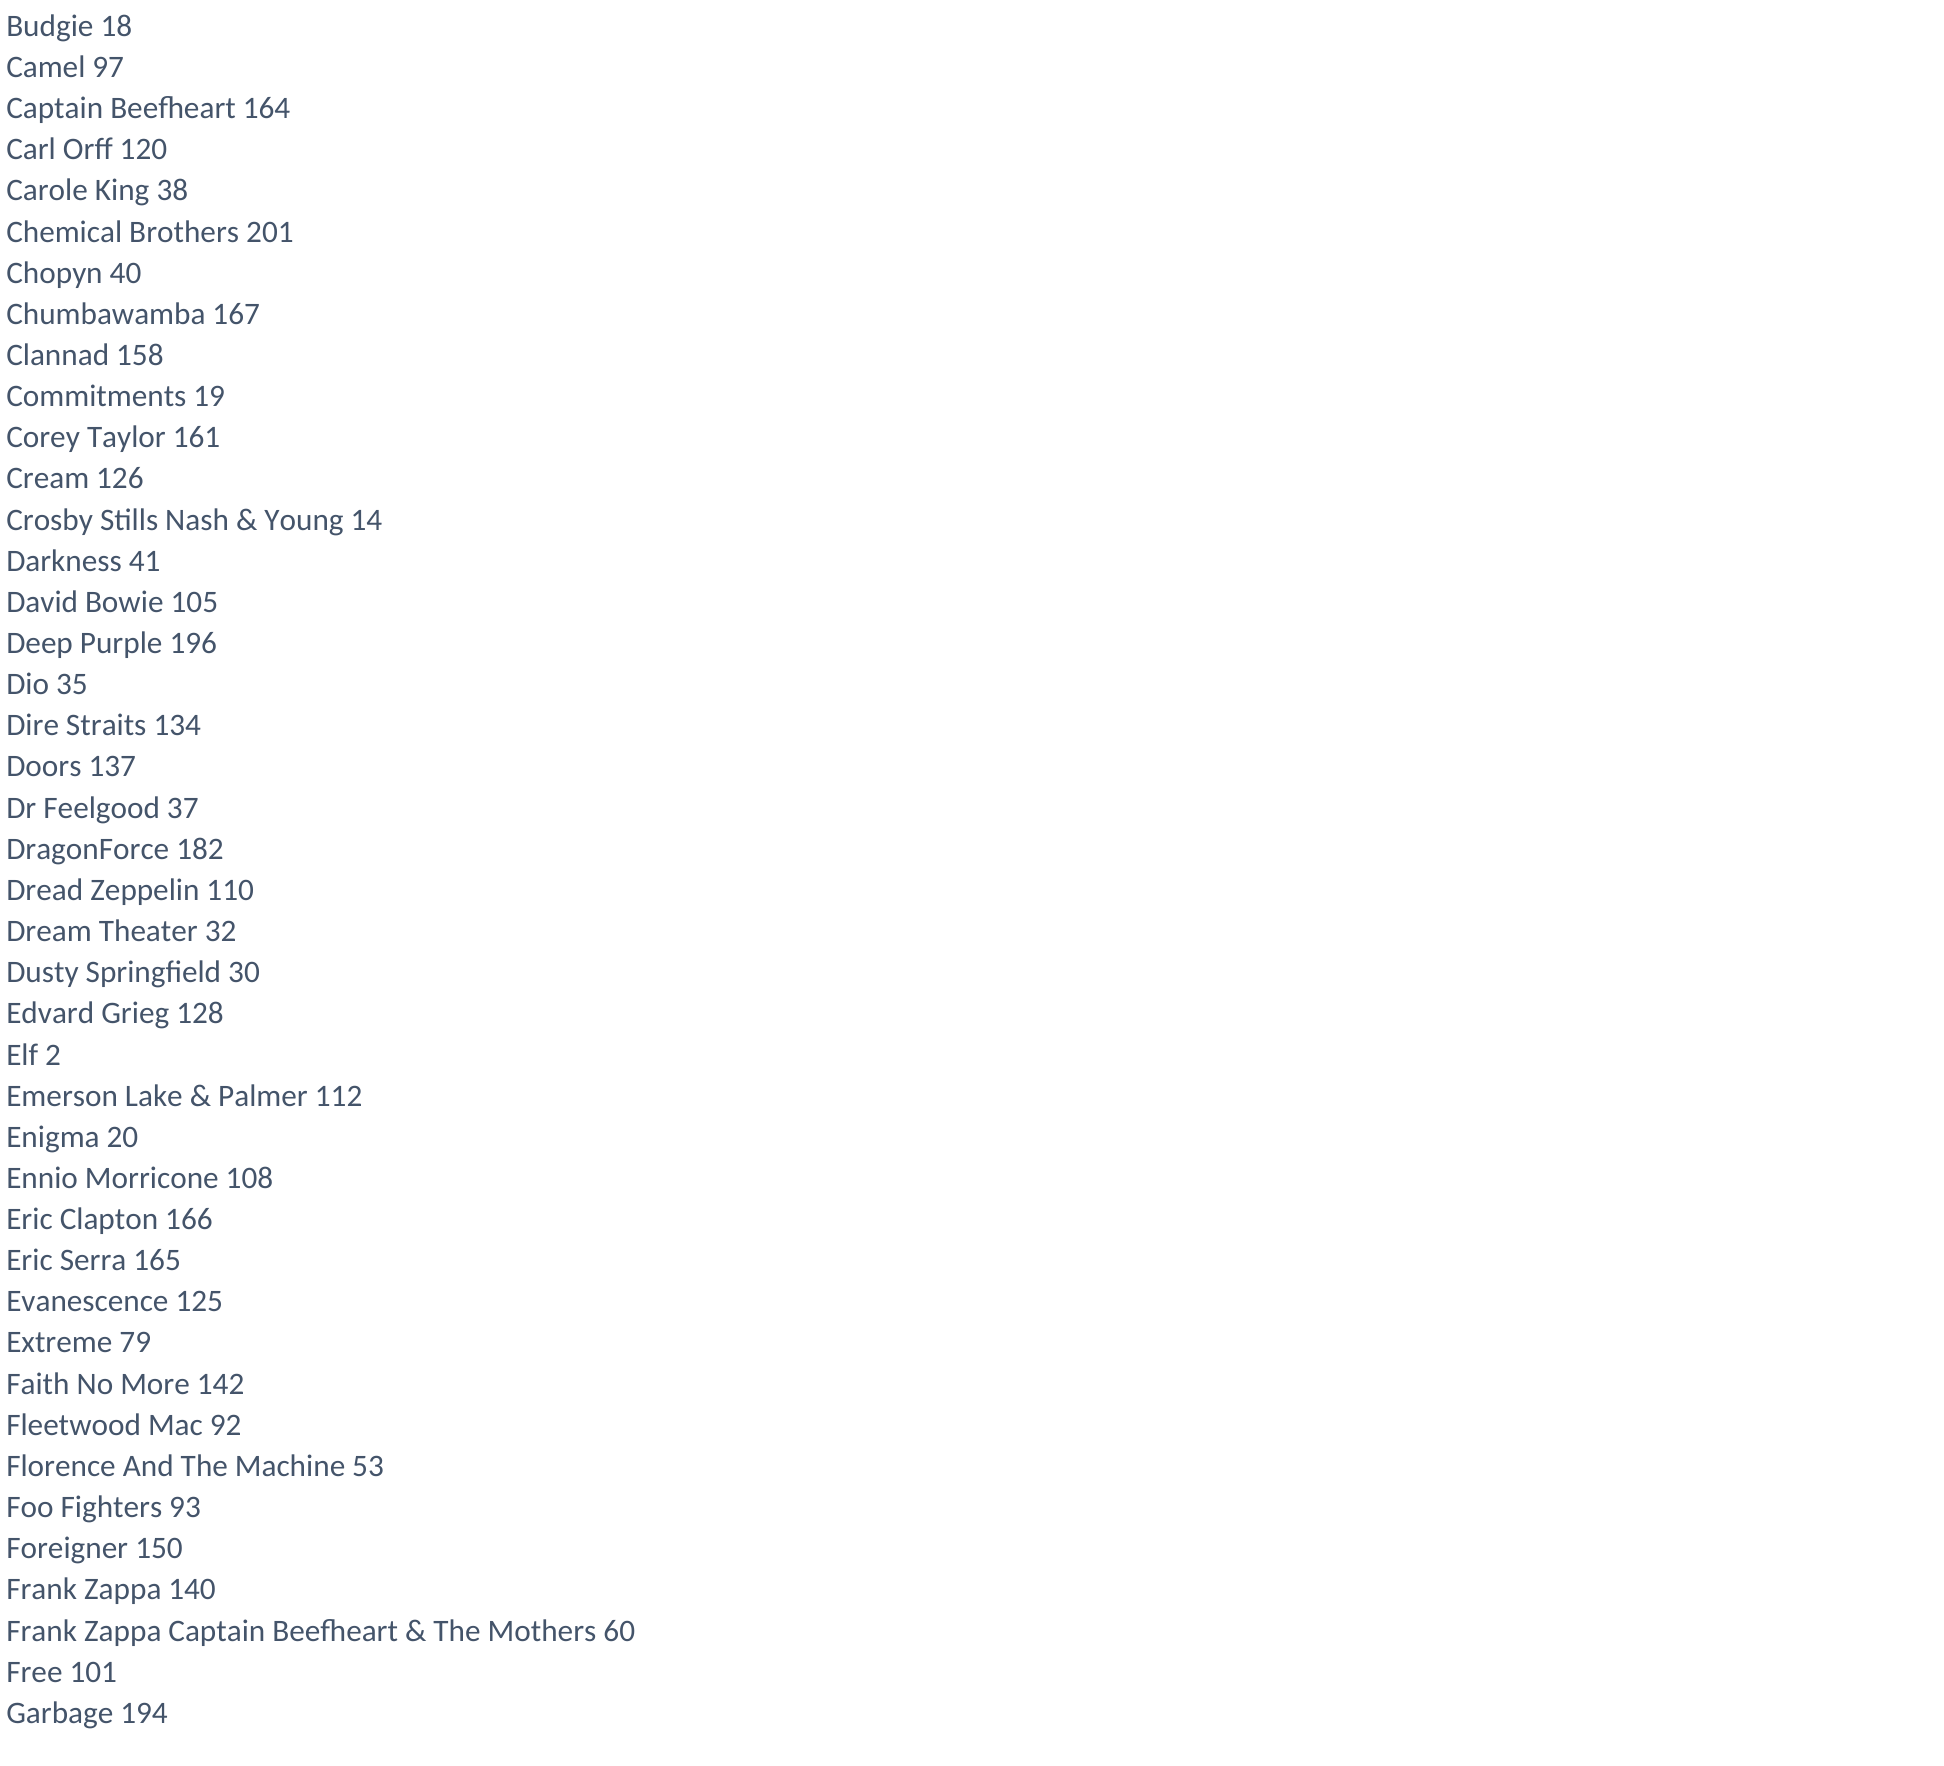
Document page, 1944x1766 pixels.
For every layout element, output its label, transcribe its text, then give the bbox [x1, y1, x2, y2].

text Faith No More 142 [6, 1364, 1937, 1402]
text Budgie 18 [6, 6, 1937, 44]
text Chumbawamba 167 [6, 294, 1937, 332]
text Crosby Stills Nash & Young 14 [6, 500, 1937, 538]
text DragonForce 182 [6, 829, 1937, 867]
text Chopyn 40 [6, 253, 1937, 291]
text Frank Zappa 140 [6, 1569, 1937, 1608]
text Corey Taylor 161 [6, 417, 1937, 456]
text Edvard Grieg 128 [6, 993, 1937, 1032]
text Eric Serra 165 [6, 1240, 1937, 1278]
text Doors 137 [6, 747, 1937, 785]
text Chemical Brothers 201 [6, 212, 1937, 250]
text Elf 2 [6, 1034, 1937, 1073]
text Commitments 19 [6, 376, 1937, 414]
text Emerson Lake & Palmer 112 [6, 1076, 1937, 1114]
text Dio 35 [6, 664, 1937, 702]
text Florence And The Machine 53 [6, 1446, 1937, 1484]
text Dr Feelgood 37 [6, 788, 1937, 826]
text David Bowie 105 [6, 582, 1937, 620]
text Extreme 79 [6, 1323, 1937, 1361]
text Dusty Springfield 30 [6, 952, 1937, 990]
text Fleetwood Mac 92 [6, 1405, 1937, 1443]
text Enigma 20 [6, 1117, 1937, 1155]
text Dread Zeppelin 110 [6, 870, 1937, 908]
text Ennio Morricone 108 [6, 1158, 1937, 1196]
text Darkness 41 [6, 541, 1937, 579]
text Dire Straits 134 [6, 705, 1937, 743]
text Frank Zappa Captain Beefheart & The Mothers 60 [6, 1611, 1937, 1649]
text Garbage 194 [6, 1693, 1937, 1731]
text Dream Theater 32 [6, 911, 1937, 949]
text Camel 97 [6, 47, 1937, 85]
text Evanescence 125 [6, 1281, 1937, 1319]
text Clannad 158 [6, 335, 1937, 373]
text Foo Fighters 93 [6, 1487, 1937, 1525]
text Carl Orff 120 [6, 129, 1937, 167]
text Foreigner 150 [6, 1528, 1937, 1566]
text Carole King 38 [6, 171, 1937, 209]
text Deep Purple 196 [6, 623, 1937, 661]
text Captain Beefheart 164 [6, 88, 1937, 126]
text Eric Clapton 166 [6, 1199, 1937, 1237]
text Cream 126 [6, 458, 1937, 497]
text Free 101 [6, 1652, 1937, 1690]
